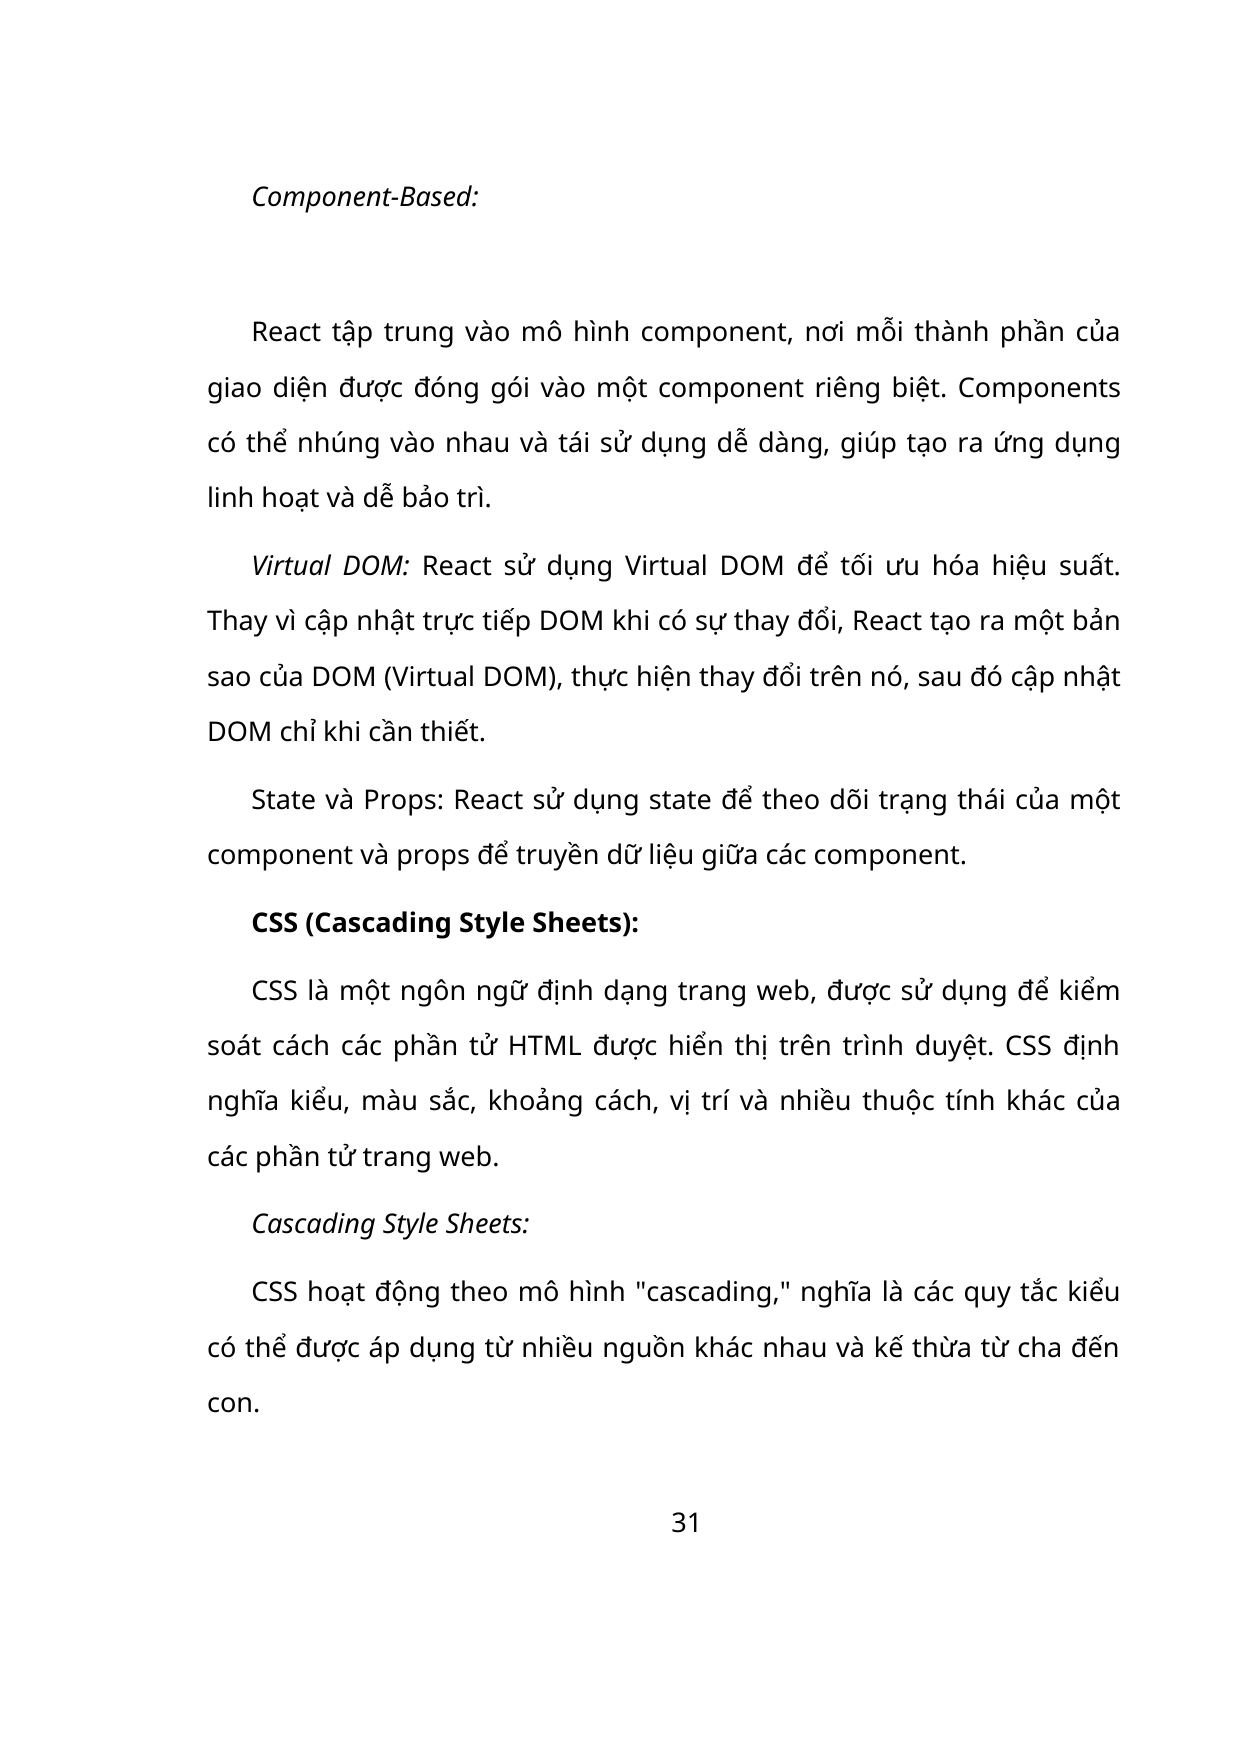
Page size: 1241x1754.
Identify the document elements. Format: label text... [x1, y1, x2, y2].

text CSS (Cascading Style Sheets): [207, 903, 1122, 940]
text CSS là một ngôn ngữ định dạng trang web, được sử dụng để kiểm soát cách các phần tử HTML được hiển thị trên trình duyệt. CSS định nghĩa kiểu, màu sắc, khoảng cách, vị trí và nhiều thuộc tính khác của các phần tử trang web. [207, 971, 1122, 1174]
text React tập trung vào mô hình component, nơi mỗi thành phần của giao diện được đóng gói vào một component riêng biệt. Components có thể nhúng vào nhau và tái sử dụng dễ dàng, giúp tạo ra ứng dụng linh hoạt và dễ bảo trì. [207, 313, 1122, 516]
text Component-Based: [207, 177, 1122, 214]
text Cascading Style Sheets: [207, 1205, 1122, 1242]
text CSS hoạt động theo mô hình "cascading," nghĩa là các quy tắc kiểu có thể được áp dụng từ nhiều nguồn khác nhau và kế thừa từ cha đến con. [207, 1273, 1122, 1420]
text Virtual DOM: React sử dụng Virtual DOM để tối ưu hóa hiệu suất. Thay vì cập nhật trực tiếp DOM khi có sự thay đổi, React tạo ra một bản sao của DOM (Virtual DOM), thực hiện thay đổi trên nó, sau đó cập nhật DOM chỉ khi cần thiết. [207, 547, 1122, 749]
text State và Props: React sử dụng state để theo dõi trạng thái của một component và props để truyền dữ liệu giữa các component. [207, 780, 1122, 872]
